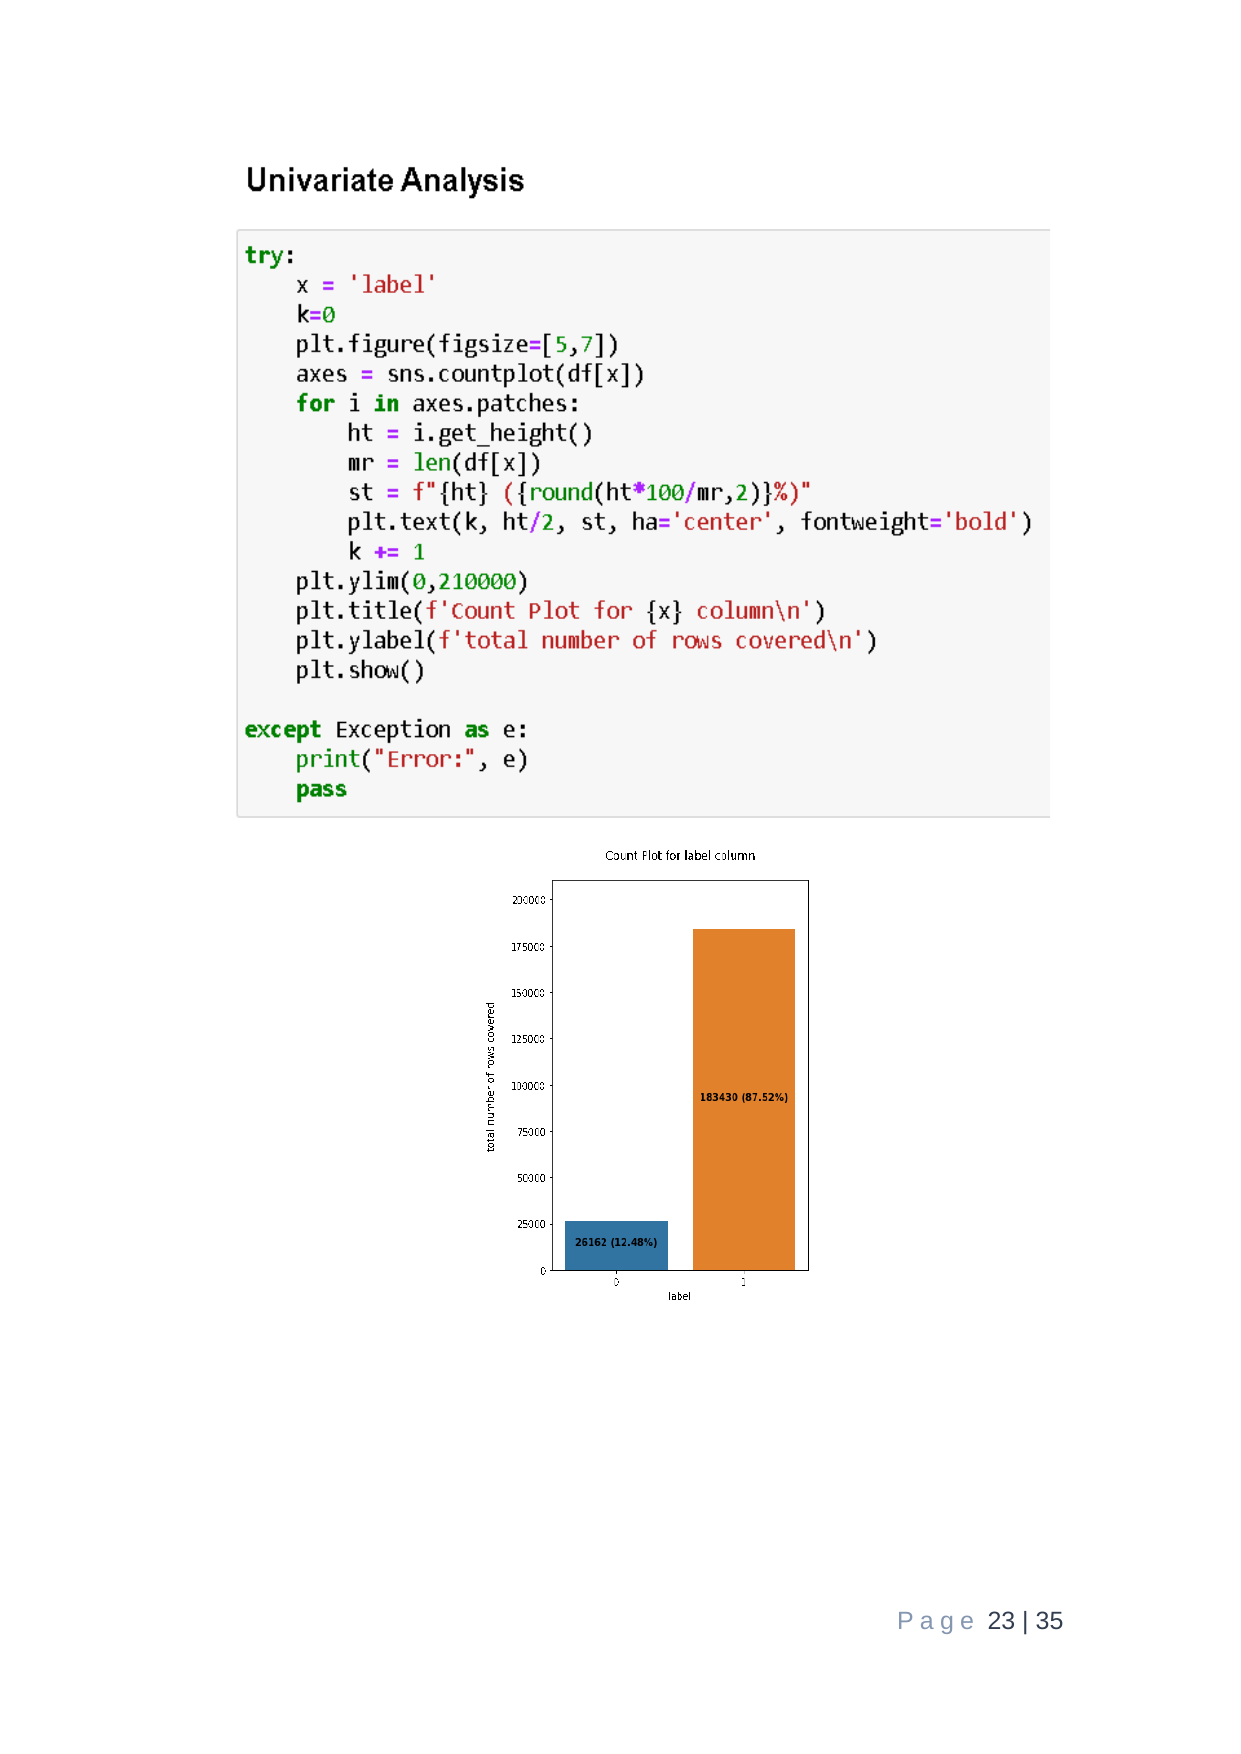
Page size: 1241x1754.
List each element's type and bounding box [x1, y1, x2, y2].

picture [225, 843, 1069, 1310]
picture [225, 150, 1050, 825]
